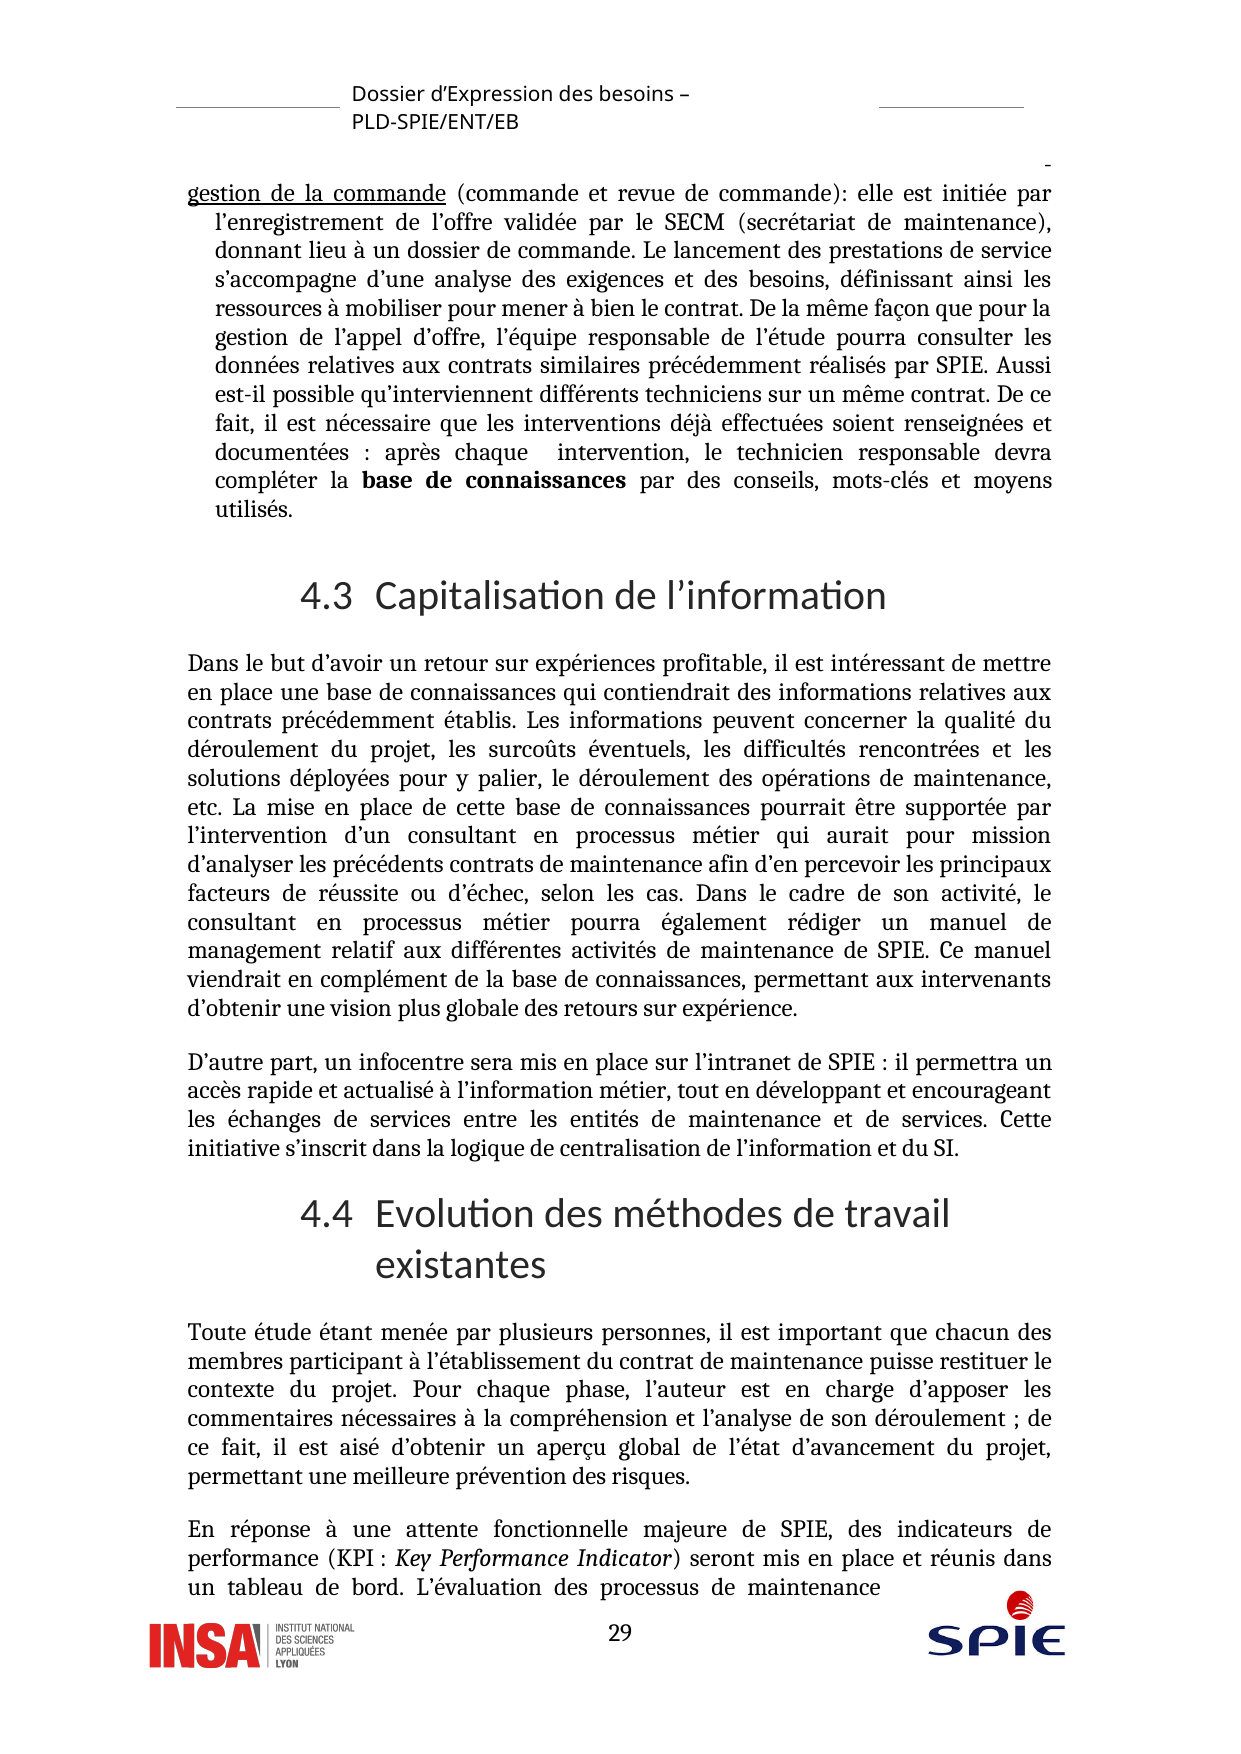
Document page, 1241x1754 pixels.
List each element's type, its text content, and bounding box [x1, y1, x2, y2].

list gestion de la commande (commande et revue de commande): elle est initiée par l’enregistrement de l’offre validée par le SECM (secrétariat de maintenance), donnant lieu à un dossier de commande. Le lancement des prestations de service s’accompagne d’une analyse des exigences et des besoins, définissant ainsi les ressources à mobiliser pour mener à bien le contrat. De la même façon que pour la gestion de l’appel d’offre, l’équipe responsable de l’étude pourra consulter les données relatives aux contrats similaires précédemment réalisés par SPIE. Aussi est-il possible qu’interviennent différents techniciens sur un même contrat. De ce fait, il est nécessaire que les interventions déjà effectuées soient renseignées et documentées : après chaque intervention, le technicien responsable devra compléter la base de connaissances par des conseils, mots-clés et moyens utilisés. [187, 150, 1053, 524]
text D’autre part, un infocentre sera mis en place sur l’intranet de SPIE : il permettra un accès rapide et actualisé à l’information métier, tout en développant et encourageant les échanges de services entre les entités de maintenance et de services. Cette initiative s’inscrit dans la logique de centralisation de l’information et du SI. [187, 1047, 1053, 1162]
picture [915, 1583, 1078, 1670]
subtitle Capitalisation de l’information [300, 569, 1053, 620]
text Toute étude étant menée par plusieurs personnes, il est important que chacun des membres participant à l’établissement du contrat de maintenance puisse restituer le contexte du projet. Pour chaque phase, l’auteur est en charge d’apposer les commentaires nécessaires à la compréhension et l’analyse de son déroulement ; de ce fait, il est aisé d’obtenir un aperçu global de l’état d’avancement du projet, permettant une meilleure prévention des risques. [187, 1318, 1053, 1490]
text Dans le but d’avoir un retour sur expériences profitable, il est intéressant de mettre en place une base de connaissances qui contiendrait des informations relatives aux contrats précédemment établis. Les informations peuvent concerner la qualité du déroulement du projet, les surcoûts éventuels, les difficultés rencontrées et les solutions déployées pour y palier, le déroulement des opérations de maintenance, etc. La mise en place de cette base de connaissances pourrait être supportée par l’intervention d’un consultant en processus métier qui aurait pour mission d’analyser les précédents contrats de maintenance afin d’en percevoir les principaux facteurs de réussite ou d’échec, selon les cas. Dans le cadre de son activité, le consultant en processus métier pourra également rédiger un manuel de management relatif aux différentes activités de maintenance de SPIE. Ce manuel viendrait en complément de la base de connaissances, permettant aux intervenants d’obtenir une vision plus globale des retours sur expérience. [187, 649, 1053, 1022]
subtitle Evolution des méthodes de travail existantes [300, 1187, 1053, 1289]
picture [146, 1621, 358, 1670]
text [187, 1515, 1053, 1602]
